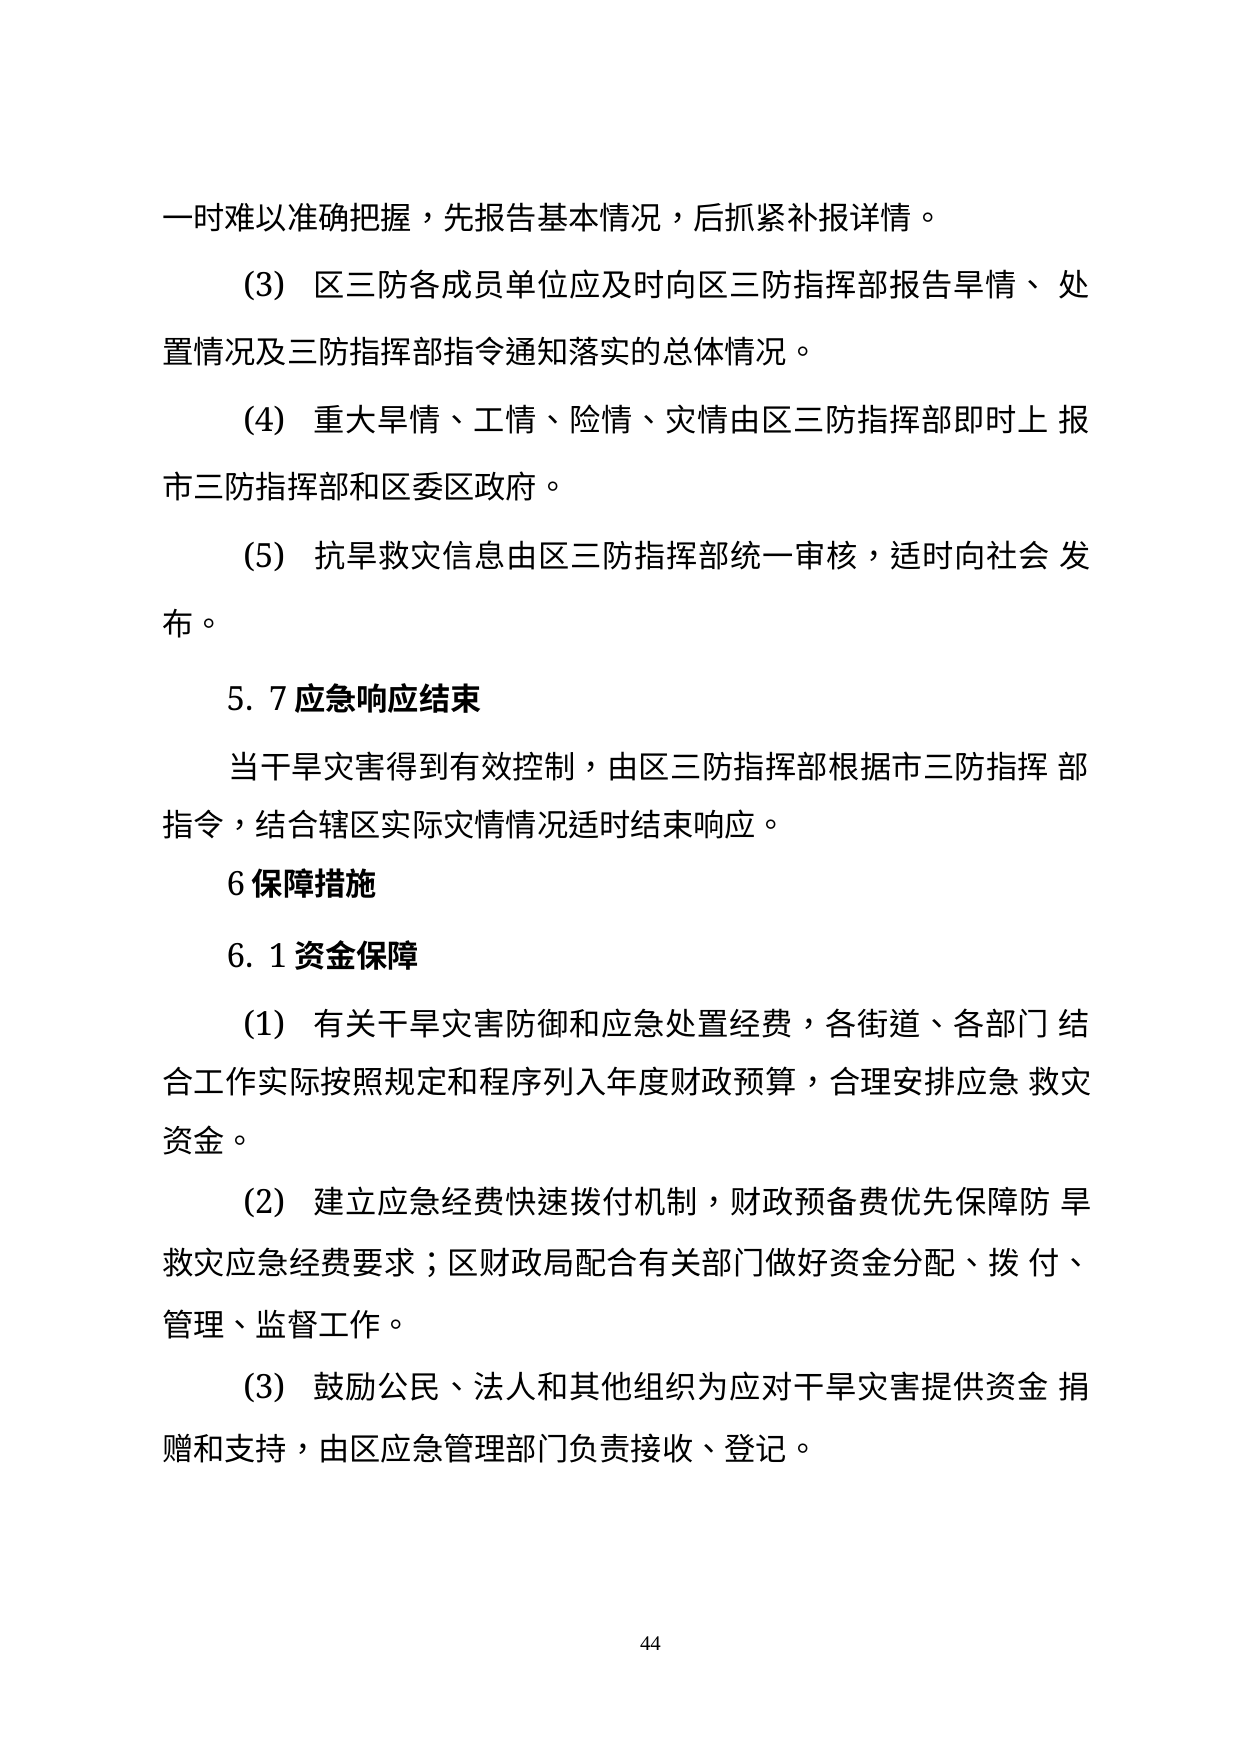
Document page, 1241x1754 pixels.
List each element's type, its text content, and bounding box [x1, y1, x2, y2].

list 有关干旱灾害防御和应急处置经费，各街道、各部门 结合工作实际按照规定和程序列入年度财政预算，合理安排应急 救灾资金。 [162, 988, 1091, 1164]
list 鼓励公民、法人和其他组织为应对干旱灾害提供资金 捐赠和支持，由区应急管理部门负责接收、登记。 [162, 1348, 1091, 1472]
subtitle 7应急响应结束 [162, 658, 1091, 723]
list 建立应急经费快速拨付机制，财政预备费优先保障防 旱救灾应急经费要求；区财政局配合有关部门做好资金分配、拨 付、管理、监督工作。 [162, 1164, 1091, 1348]
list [162, 177, 1091, 242]
subtitle 6保障措施 [162, 848, 1091, 907]
text 当干旱灾害得到有效控制，由区三防指挥部根据市三防指挥 部指令，结合辖区实际灾情情况适时结束响应。 [162, 731, 1091, 848]
list 重大旱情、工情、险情、灾情由区三防指挥部即时上 报市三防指挥部和区委区政府。 [162, 377, 1091, 512]
list 抗旱救灾信息由区三防指挥部统一审核，适时向社会 发布。 [162, 512, 1091, 649]
list 区三防各成员单位应及时向区三防指挥部报告旱情、 处置情况及三防指挥部指令通知落实的总体情况。 [162, 242, 1091, 377]
subtitle 1资金保障 [162, 915, 1091, 980]
